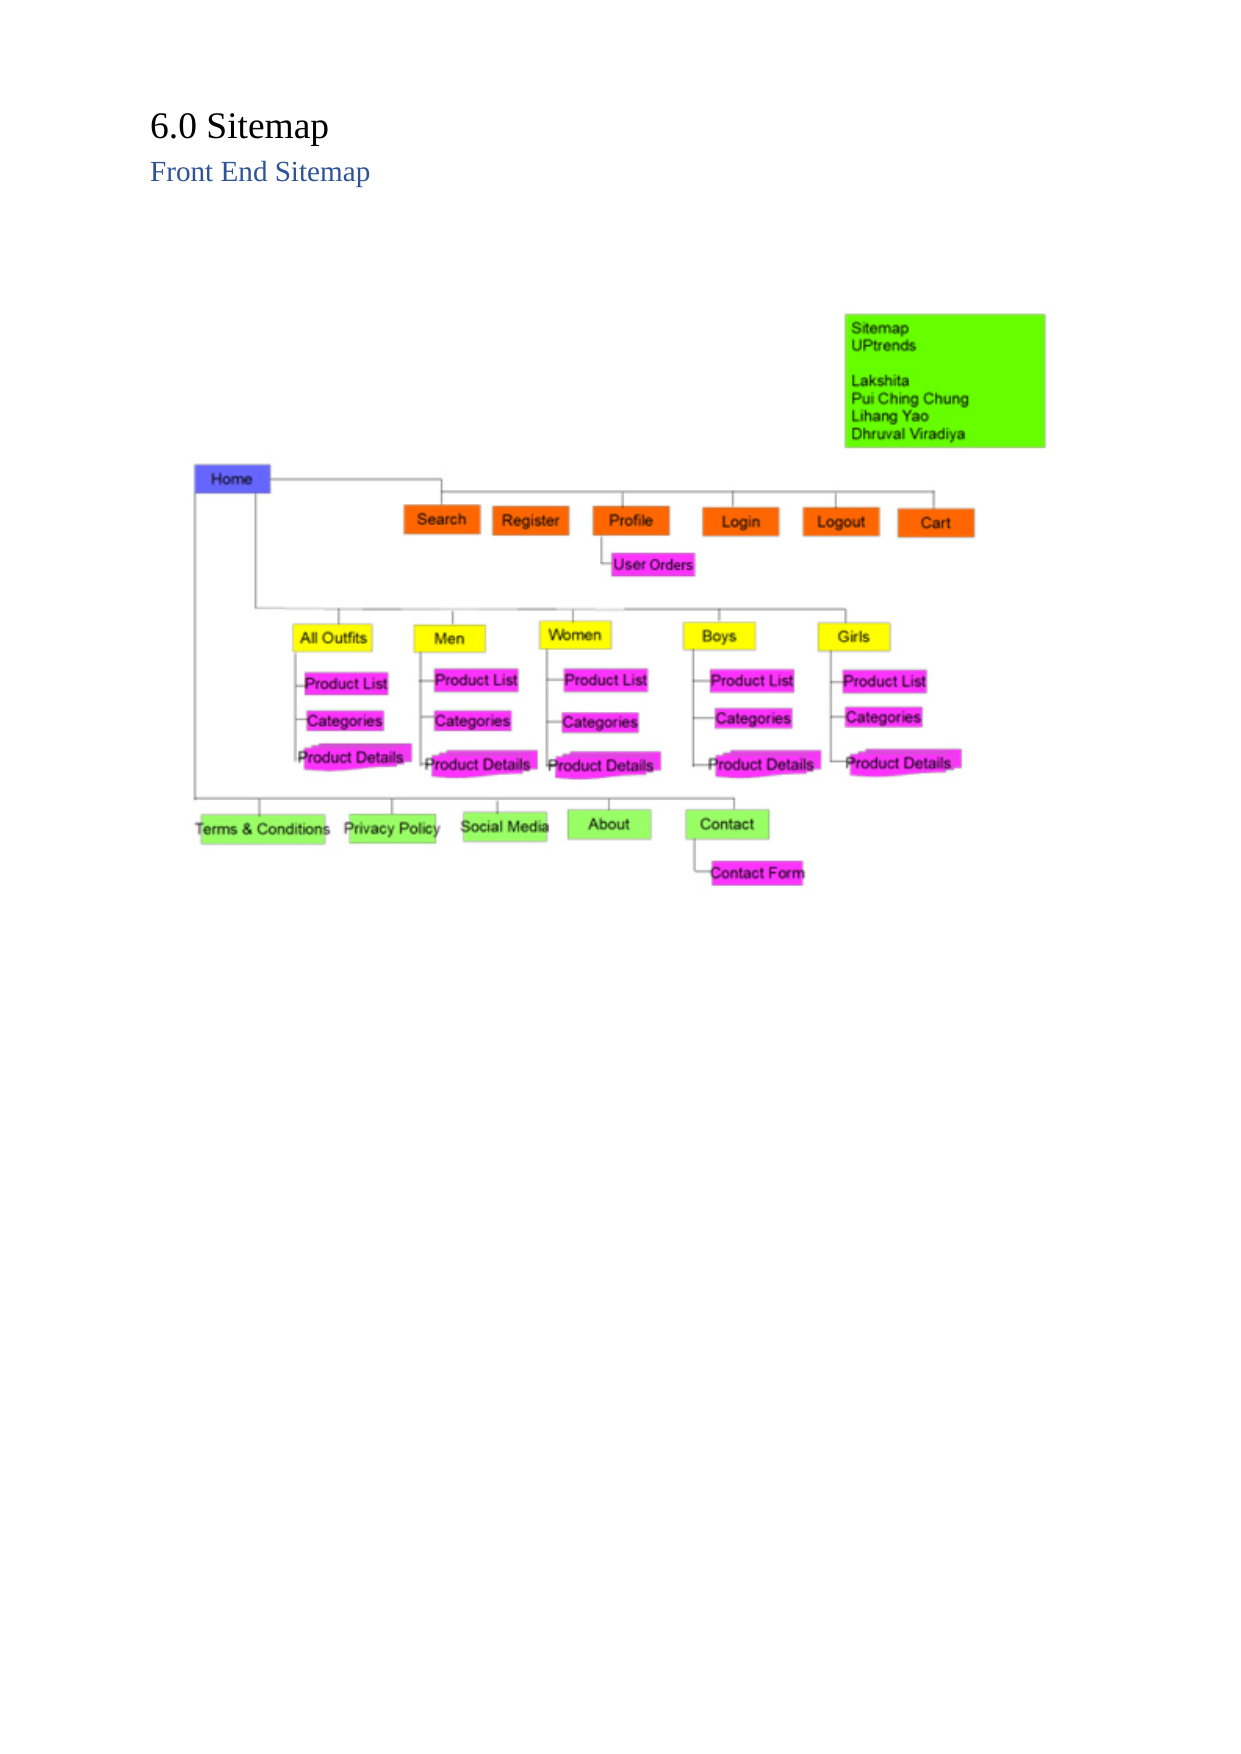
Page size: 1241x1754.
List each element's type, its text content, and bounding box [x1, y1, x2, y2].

subtitle 6.0 Sitemap [150, 103, 1090, 146]
picture [150, 192, 1092, 1022]
subtitle Front End Sitemap [150, 154, 1090, 187]
